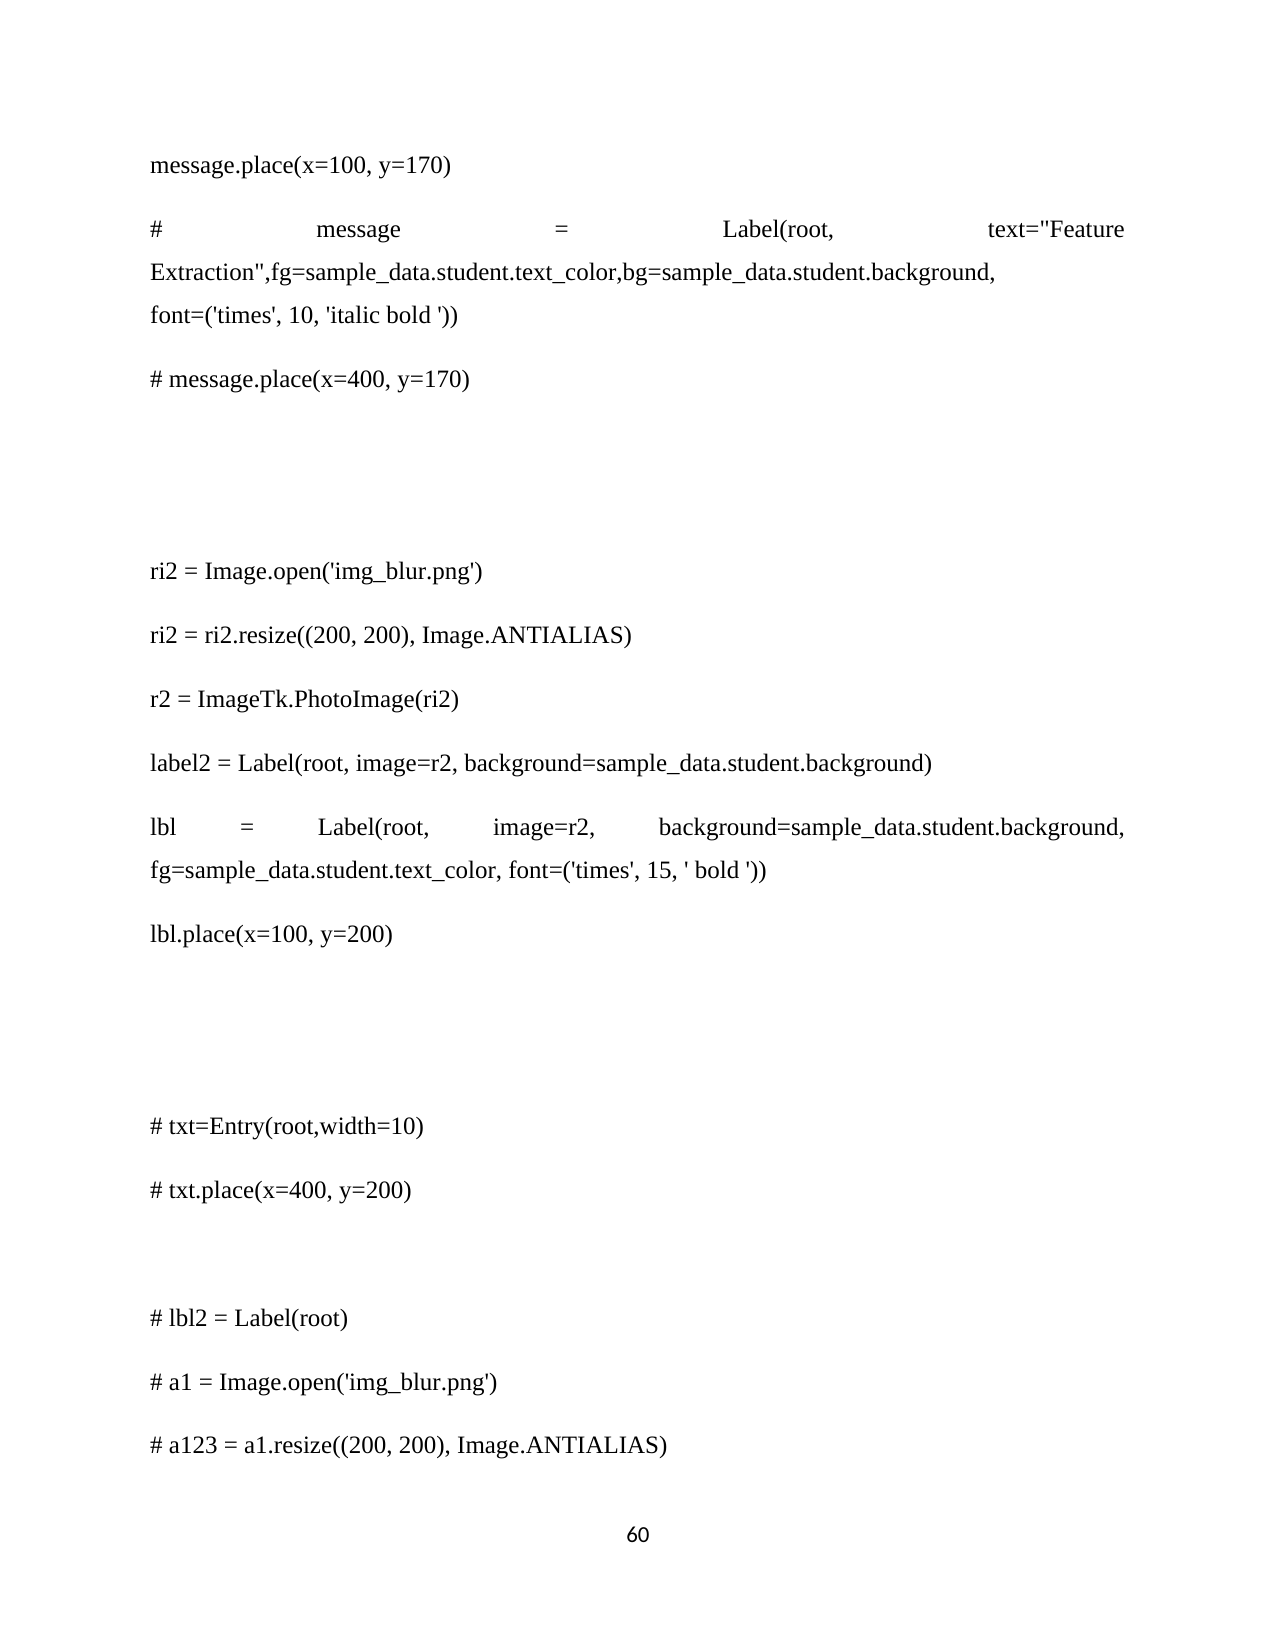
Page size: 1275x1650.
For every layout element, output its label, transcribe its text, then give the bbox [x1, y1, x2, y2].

text r2 = ImageTk.PhotoImage(ri2) [150, 684, 1125, 713]
text label2 = Label(root, image=r2, background=sample_data.student.background) [150, 748, 1125, 777]
text # txt.place(x=400, y=200) [150, 1175, 1125, 1203]
text message.place(x=100, y=170) [150, 150, 1125, 179]
text # message = Label(root, text="Feature Extraction",fg=sample_data.student.text_color,bg=sample_data.student.background, font=('times', 10, 'italic bold ')) [150, 214, 1125, 329]
text # a123 = a1.resize((200, 200), Image.ANTIALIAS) [150, 1431, 1125, 1459]
text ri2 = Image.open('img_blur.png') [150, 556, 1125, 585]
text # message.place(x=400, y=170) [150, 364, 1125, 393]
text # lbl2 = Label(root) [150, 1303, 1125, 1331]
text lbl.place(x=100, y=200) [150, 919, 1125, 948]
text ri2 = ri2.resize((200, 200), Image.ANTIALIAS) [150, 620, 1125, 649]
text # txt=Entry(root,width=10) [150, 1111, 1125, 1139]
text # a1 = Image.open('img_blur.png') [150, 1367, 1125, 1395]
text lbl = Label(root, image=r2, background=sample_data.student.background, fg=sample_data.student.text_color, font=('times', 15, ' bold ')) [150, 812, 1125, 884]
